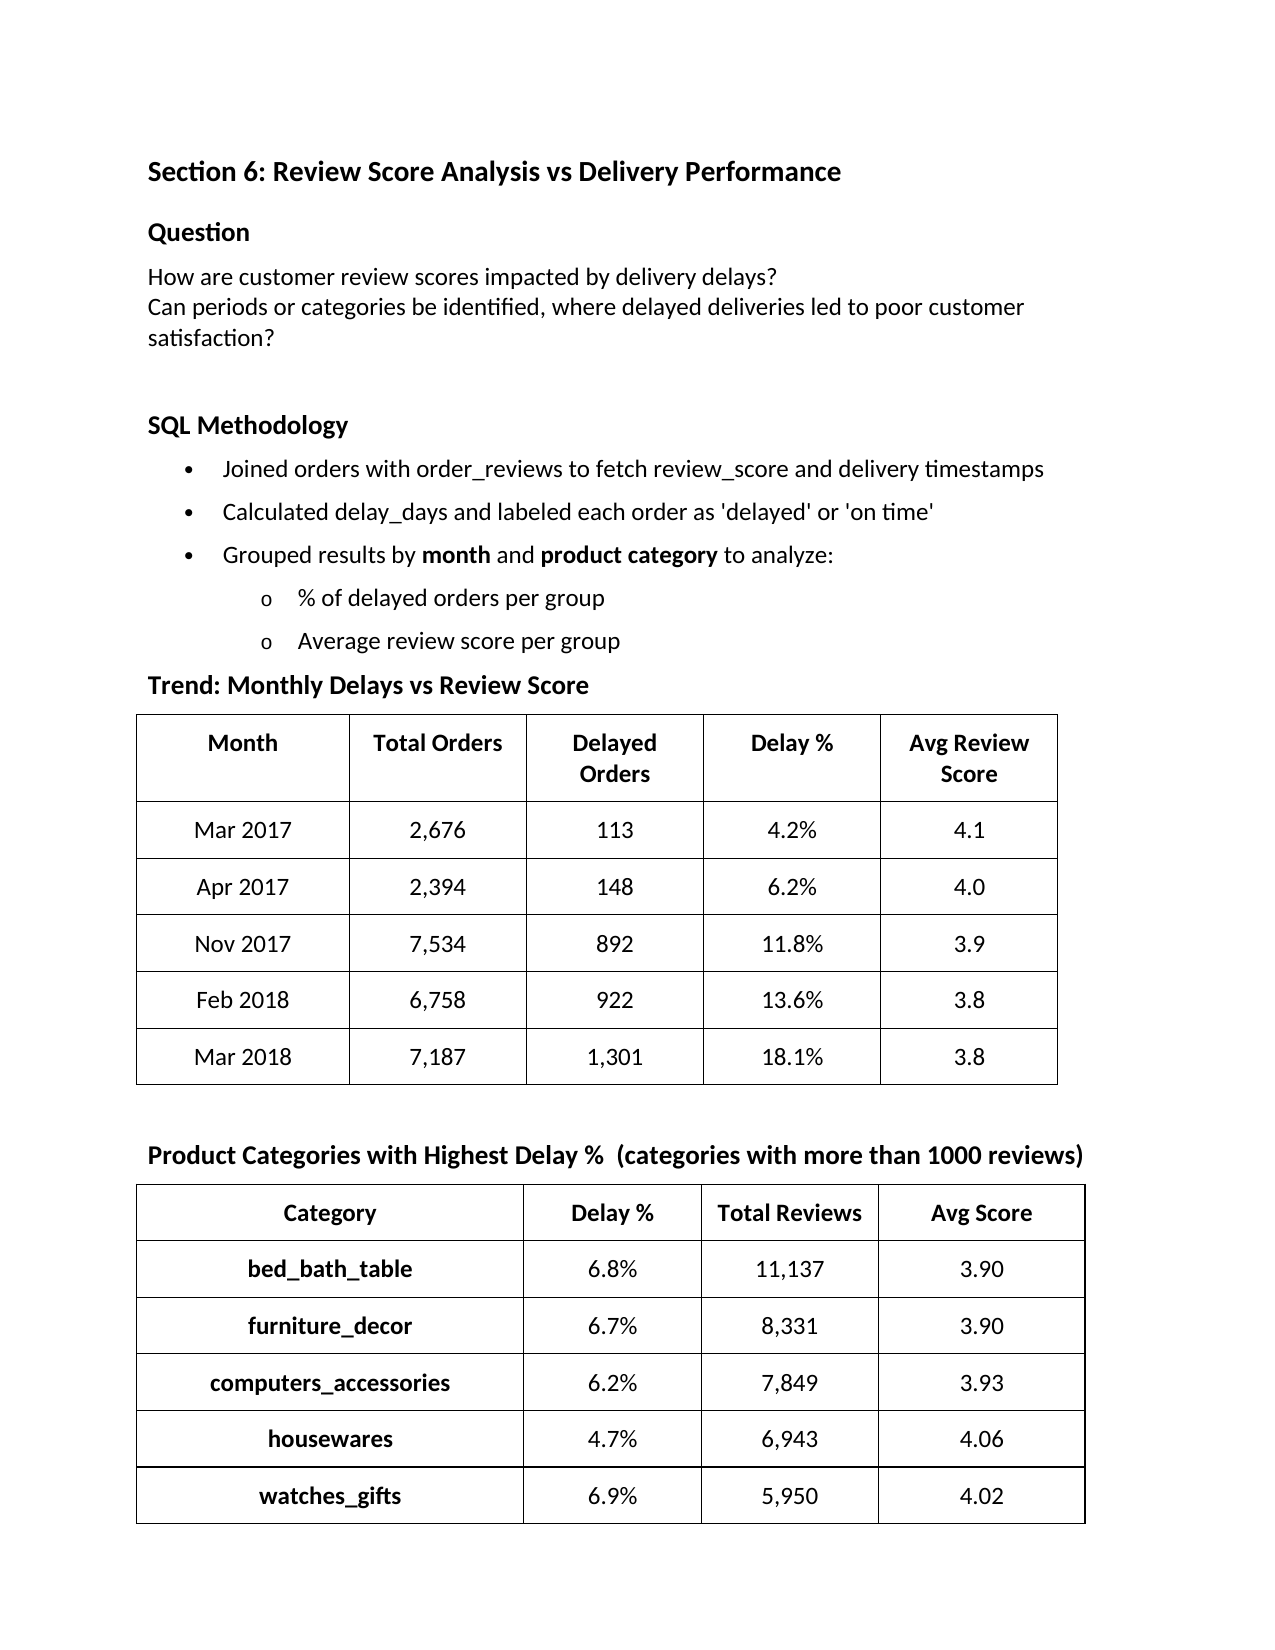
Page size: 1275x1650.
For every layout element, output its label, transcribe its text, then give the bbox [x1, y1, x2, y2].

table_cell 4.1 [881, 802, 1057, 858]
text Trend: Monthly Delays vs Review Score [148, 668, 1127, 702]
table_cell Mar 2018 [137, 1029, 349, 1084]
table_header Total Orders [350, 715, 526, 801]
table_cell 4.7% [524, 1411, 701, 1466]
table_cell 2,676 [350, 802, 526, 858]
table_cell housewares [137, 1411, 523, 1466]
table_cell 3.8 [881, 1029, 1057, 1084]
table_cell 6.7% [524, 1298, 701, 1353]
table_cell 3.90 [879, 1241, 1084, 1297]
table_cell 18.1% [704, 1029, 880, 1084]
table_cell 6.2% [524, 1354, 701, 1410]
table_cell Feb 2018 [137, 972, 349, 1027]
table_cell 4.2% [704, 802, 880, 858]
table_header Delay % [524, 1185, 701, 1240]
table_cell 6,758 [350, 972, 526, 1027]
table_cell 4.06 [879, 1411, 1084, 1466]
table_cell 148 [527, 859, 703, 914]
table_header Avg Review Score [881, 715, 1057, 801]
table_header Delayed Orders [527, 715, 703, 801]
table_cell 11.8% [704, 915, 880, 971]
table_cell 1,301 [527, 1029, 703, 1084]
text Section 6: Review Score Analysis vs Delivery Performance [148, 153, 1127, 189]
text Product Categories with Highest Delay % (categories with more than 1000 reviews) [148, 1138, 1127, 1171]
table_cell 3.8 [881, 972, 1057, 1027]
list Joined orders with order_reviews to fetch review_score and delivery timestamps [185, 453, 1127, 484]
table_cell 6.8% [524, 1241, 701, 1297]
table_header Avg Score [879, 1185, 1084, 1240]
table_cell 11,137 [702, 1241, 878, 1297]
table_cell 2,394 [350, 859, 526, 914]
table_cell 6,943 [702, 1411, 878, 1466]
list Calculated delay_days and labeled each order as 'delayed' or 'on time' [185, 496, 1127, 527]
table_cell 5,950 [702, 1468, 878, 1523]
table_cell watches_gifts [137, 1468, 523, 1523]
table_cell 4.02 [879, 1468, 1084, 1523]
table_header Delay % [704, 715, 880, 801]
table_cell furniture_decor [137, 1298, 523, 1353]
table_cell 7,534 [350, 915, 526, 971]
text Question [148, 215, 1127, 248]
list Average review score per group [260, 626, 1127, 656]
table_header Total Reviews [702, 1185, 878, 1240]
text How are customer review scores impacted by delivery delays? Can periods or categories be identified, where delayed deliveries led to poor customer satisfaction? [148, 261, 1127, 352]
table_cell 6.9% [524, 1468, 701, 1523]
table_cell 892 [527, 915, 703, 971]
table_cell Apr 2017 [137, 859, 349, 914]
table_cell 13.6% [704, 972, 880, 1027]
table_cell 3.93 [879, 1354, 1084, 1410]
table_cell 3.9 [881, 915, 1057, 971]
table_cell Mar 2017 [137, 802, 349, 858]
table_cell computers_accessories [137, 1354, 523, 1410]
table_cell 7,849 [702, 1354, 878, 1410]
list Grouped results by month and product category to analyze: [185, 539, 1127, 570]
table_cell 922 [527, 972, 703, 1027]
text SQL Methodology [148, 408, 1127, 441]
table_header Month [137, 715, 349, 801]
table_cell 113 [527, 802, 703, 858]
table_cell 3.90 [879, 1298, 1084, 1353]
list % of delayed orders per group [260, 582, 1127, 613]
table_header Category [137, 1185, 523, 1240]
table_cell 4.0 [881, 859, 1057, 914]
table_cell 7,187 [350, 1029, 526, 1084]
table_cell 6.2% [704, 859, 880, 914]
table_cell 8,331 [702, 1298, 878, 1353]
table_cell bed_bath_table [137, 1241, 523, 1297]
table_cell Nov 2017 [137, 915, 349, 971]
